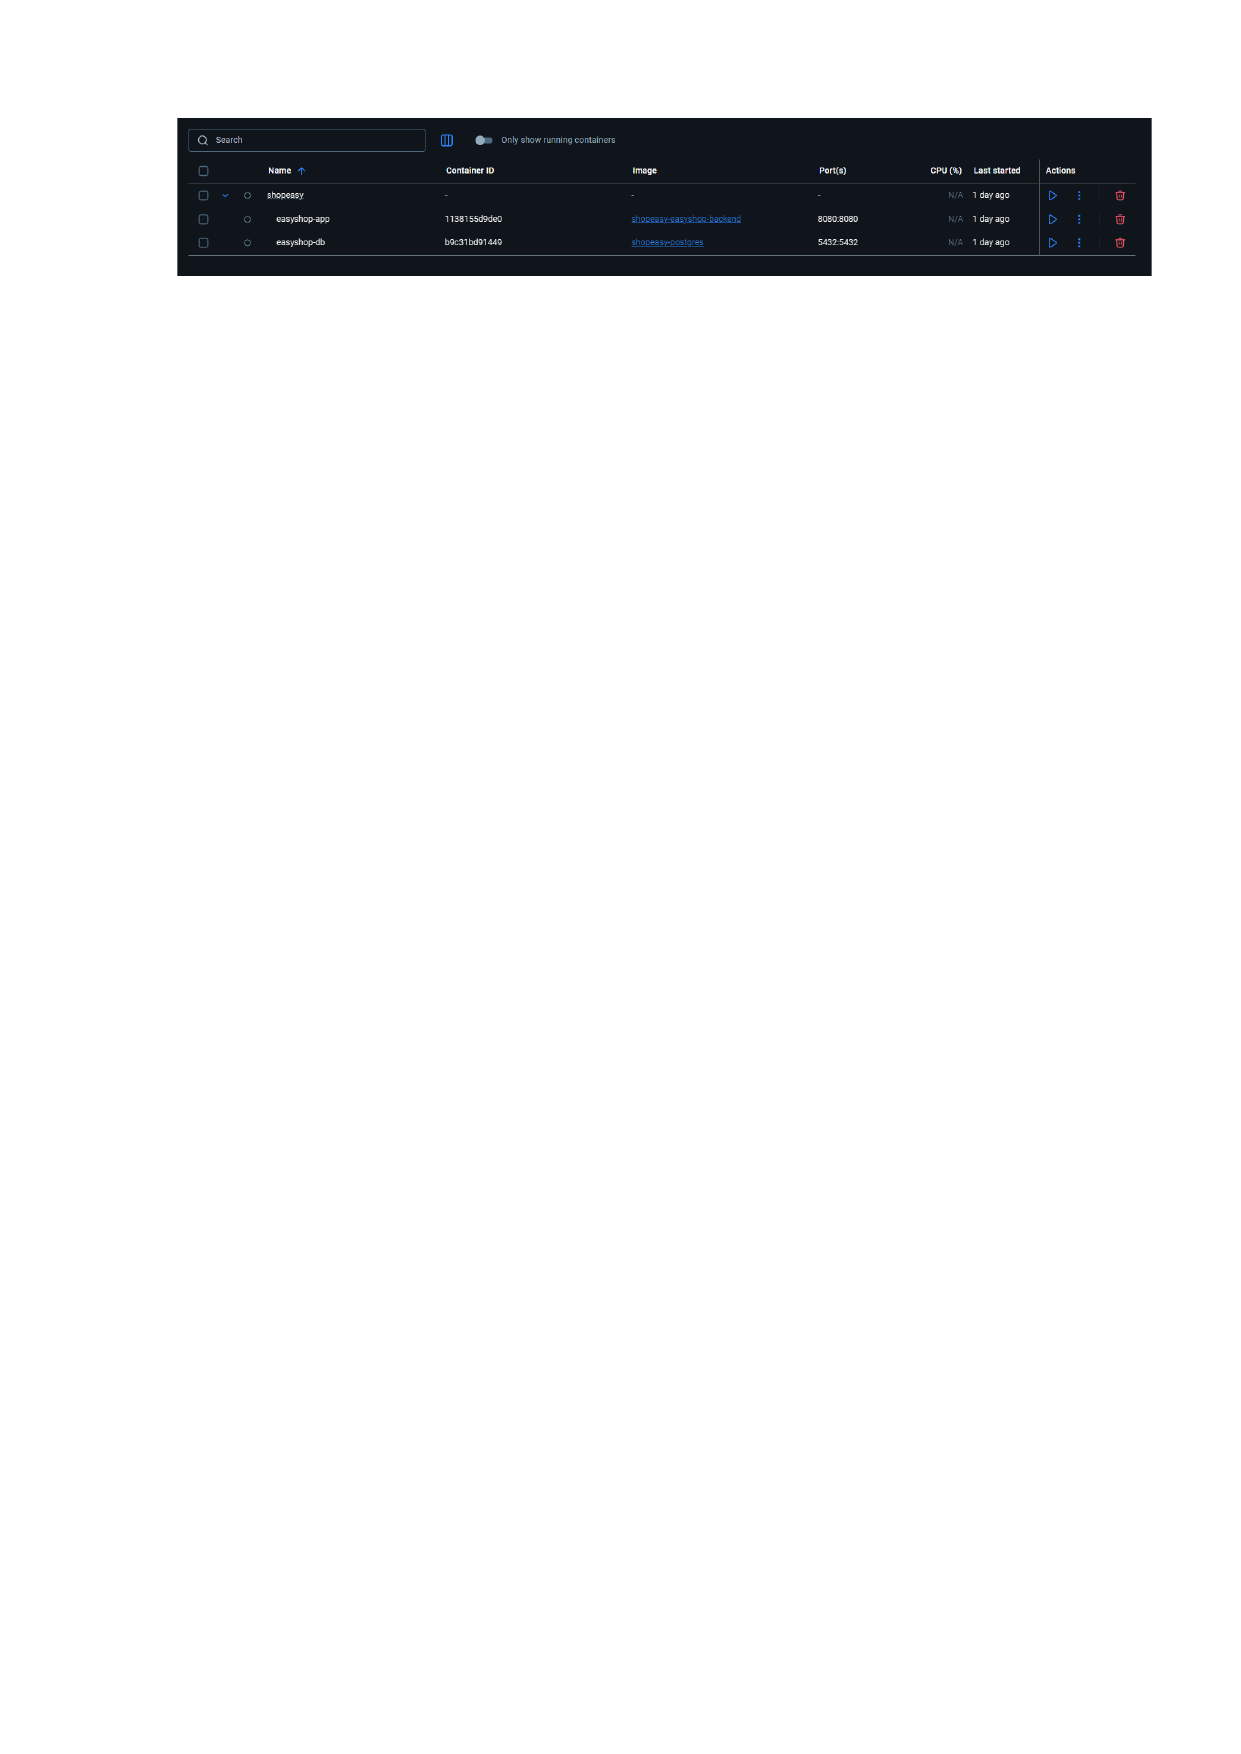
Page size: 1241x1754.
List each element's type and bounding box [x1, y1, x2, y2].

picture [177, 118, 1152, 276]
